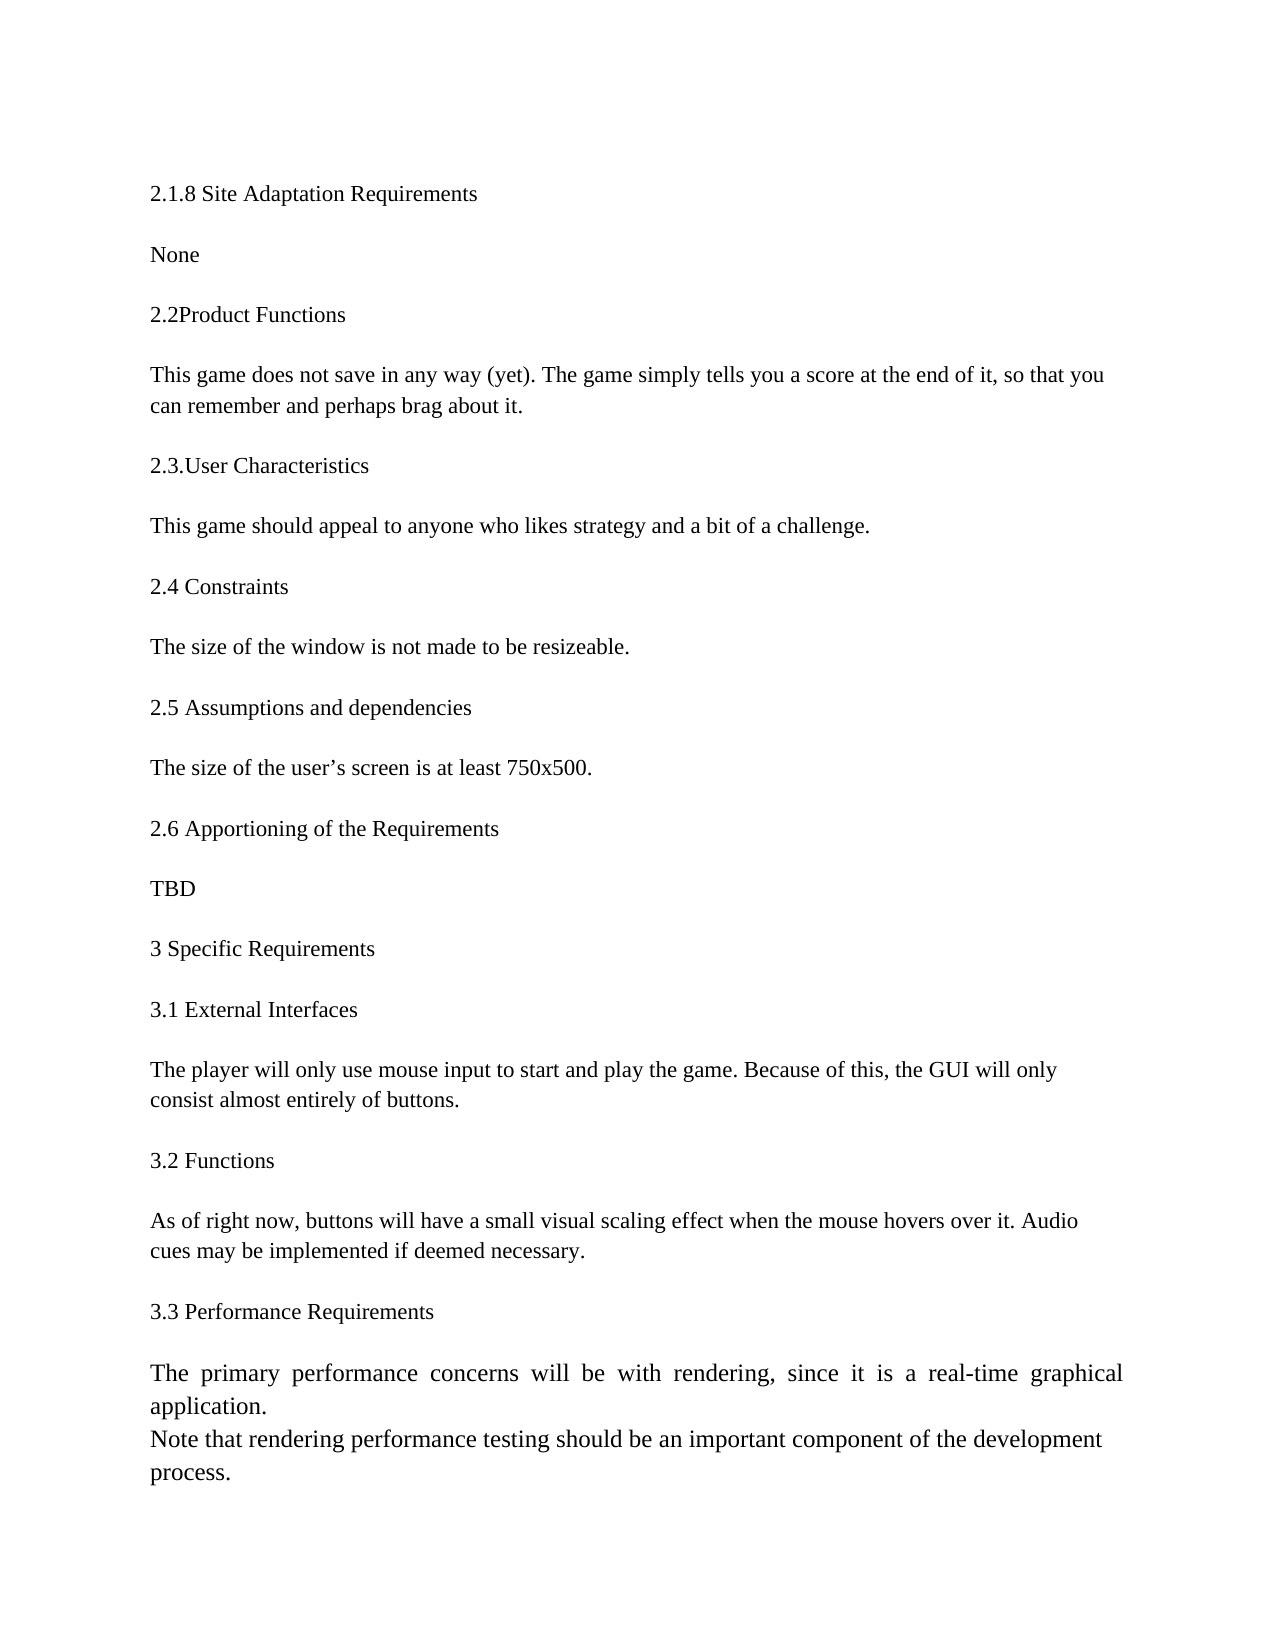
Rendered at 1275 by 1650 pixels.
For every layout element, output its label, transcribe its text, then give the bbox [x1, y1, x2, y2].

text This game should appeal to anyone who likes strategy and a bit of a challenge. [150, 512, 1125, 539]
text Note that rendering performance testing should be an important component of the development process. [150, 1424, 1125, 1486]
text 2.5 Assumptions and dependencies [150, 694, 1125, 720]
text 2.3.User Characteristics [150, 452, 1125, 478]
text 3 Specific Requirements [150, 935, 1125, 962]
text The size of the window is not made to be resizeable. [150, 633, 1125, 660]
text The size of the user’s screen is at least 750x500. [150, 754, 1125, 781]
text This game does not save in any way (yet). The game simply tells you a score at the end of it, so that you can remember and perhaps brag about it. [150, 361, 1125, 418]
text 3.1 External Interfaces [150, 996, 1125, 1022]
text 3.3 Performance Requirements [150, 1298, 1125, 1324]
text 2.4 Constraints [150, 573, 1125, 599]
text As of right now, buttons will have a small visual scaling effect when the mouse hovers over it. Audio cues may be implemented if deemed necessary. [150, 1207, 1125, 1264]
text 2.1.8 Site Adaptation Requirements [150, 180, 1125, 207]
text 3.2 Functions [150, 1147, 1125, 1173]
text 2.2Product Functions [150, 301, 1125, 327]
text The player will only use mouse input to start and play the game. Because of this, the GUI will only consist almost entirely of buttons. [150, 1056, 1125, 1113]
text 2.6 Apportioning of the Requirements [150, 814, 1125, 841]
text TBD [150, 875, 1125, 901]
text The primary performance concerns will be with rendering, since it is a real-time graphical application. [150, 1358, 1125, 1420]
text None [150, 241, 1125, 267]
